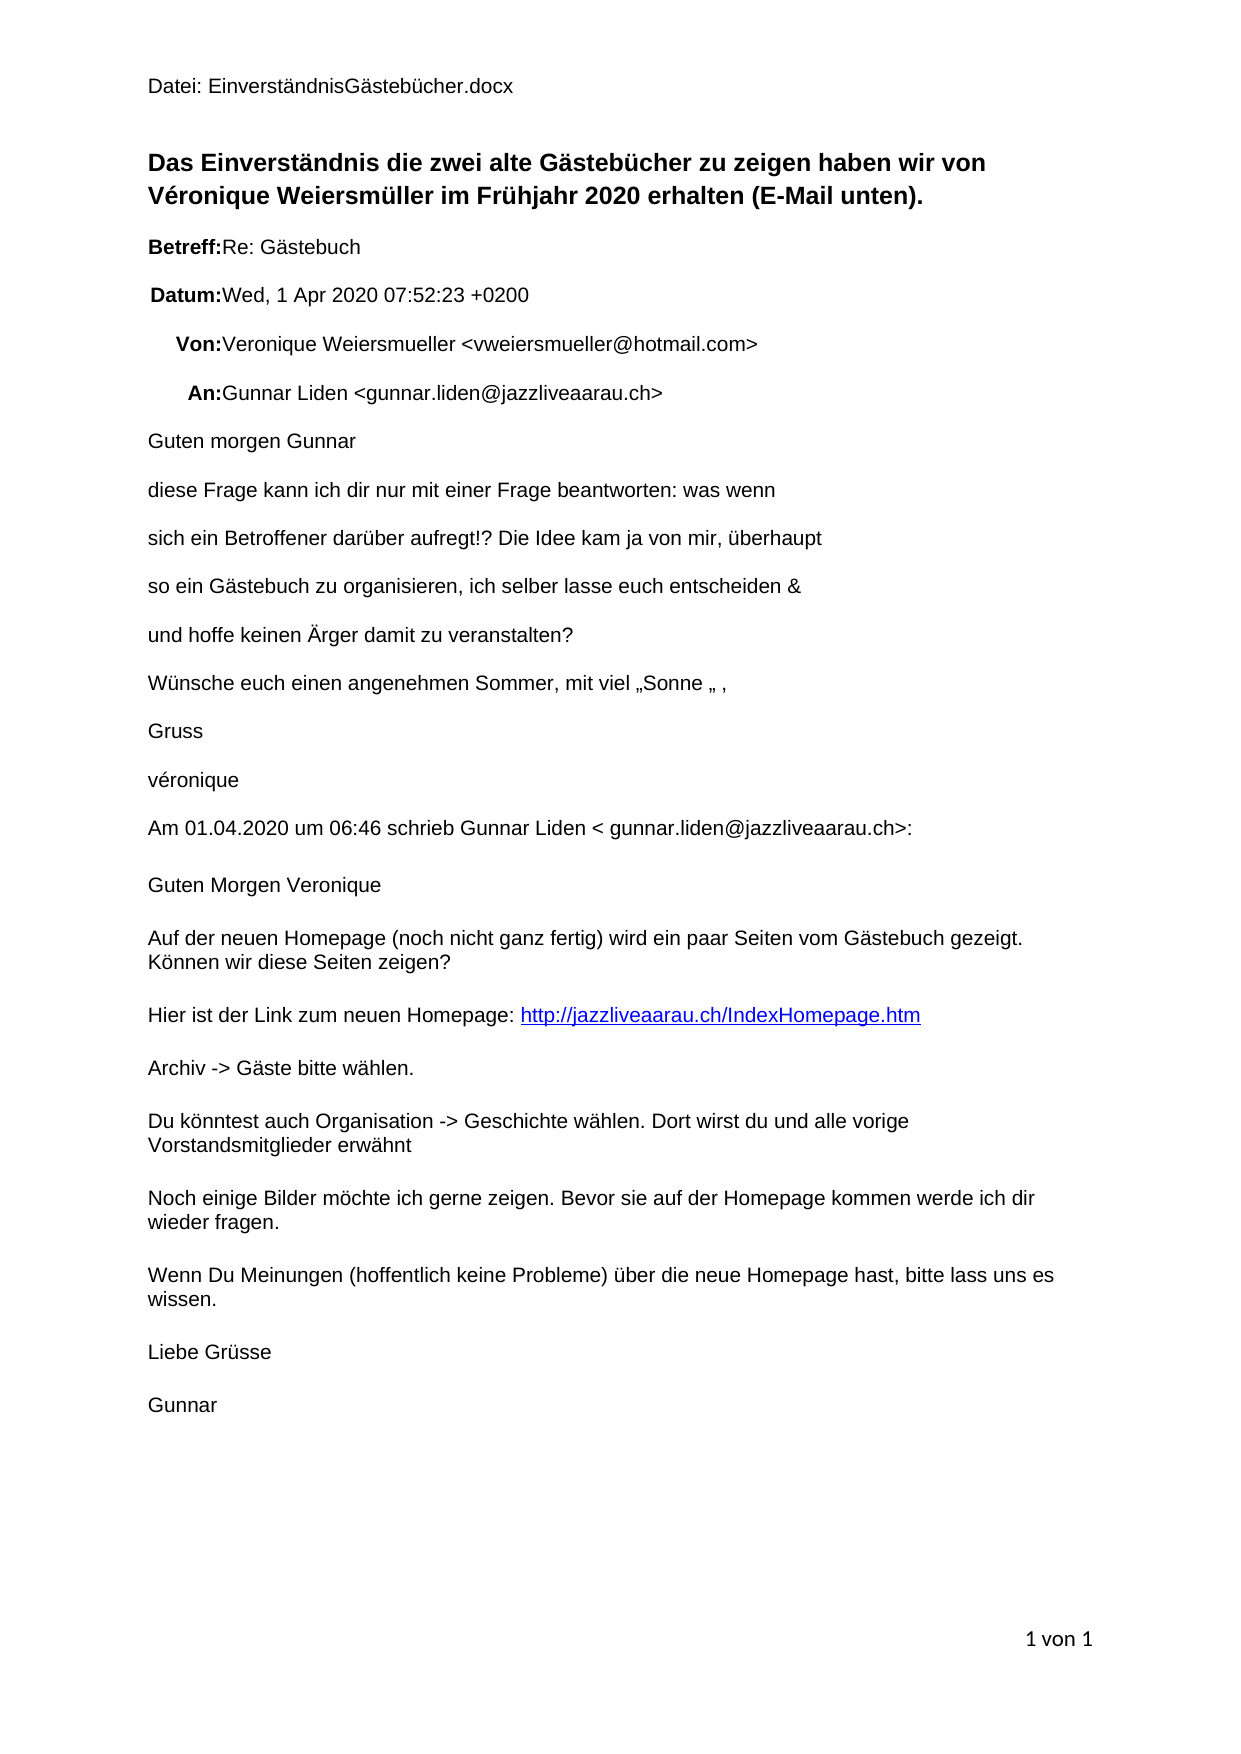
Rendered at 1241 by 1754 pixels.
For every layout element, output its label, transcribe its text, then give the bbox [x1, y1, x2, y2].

text Noch einige Bilder möchte ich gerne zeigen. Bevor sie auf der Homepage kommen werde ich dir wieder fragen. [148, 1186, 1093, 1234]
table_cell Von: [148, 332, 222, 380]
table_header Betreff: [148, 235, 222, 283]
text Auf der neuen Homepage (noch nicht ganz fertig) wird ein paar Seiten vom Gästebuch gezeigt. Können wir diese Seiten zeigen? [148, 926, 1093, 973]
text Liebe Grüsse [148, 1340, 1093, 1364]
text und hoffe keinen Ärger damit zu veranstalten? [148, 622, 1093, 646]
text Archiv -> Gäste bitte wählen. [148, 1056, 1093, 1080]
text Am 01.04.2020 um 06:46 schrieb Gunnar Liden < gunnar.liden@jazzliveaarau.ch>: [148, 816, 1093, 840]
text so ein Gästebuch zu organisieren, ich selber lasse euch entscheiden & [148, 574, 1093, 598]
text diese Frage kann ich dir nur mit einer Frage beantworten: was wenn [148, 477, 1093, 501]
text Du könntest auch Organisation -> Geschichte wählen. Dort wirst du und alle vorige Vorstandsmitglieder erwähnt [148, 1109, 1093, 1157]
text Wünsche euch einen angenehmen Sommer, mit viel „Sonne „ , [148, 671, 1093, 695]
text Gruss [148, 719, 1093, 743]
text Wenn Du Meinungen (hoffentlich keine Probleme) über die neue Homepage hast, bitte lass uns es wissen. [148, 1263, 1093, 1311]
text Gunnar [148, 1393, 1093, 1417]
text sich ein Betroffener darüber aufregt!? Die Idee kam ja von mir, überhaupt [148, 526, 1093, 550]
table_cell Veronique Weiersmueller <vweiersmueller@hotmail.com> [222, 332, 758, 380]
text Guten morgen Gunnar [148, 429, 1093, 453]
table_cell Datum: [148, 283, 222, 332]
text Guten Morgen Veronique [148, 872, 1093, 896]
text Hier ist der Link zum neuen Homepage: http://jazzliveaarau.ch/IndexHomepage.htm [148, 1003, 1093, 1027]
table_cell An: [148, 380, 222, 429]
text Das Einverständnis die zwei alte Gästebücher zu zeigen haben wir von Véronique Weiersmüller im Frühjahr 2020 erhalten (E-Mail unten). [148, 148, 1093, 209]
text véronique [148, 767, 1093, 791]
table_header Re: Gästebuch [222, 235, 758, 283]
table_cell Gunnar Liden <gunnar.liden@jazzliveaarau.ch> [222, 380, 758, 429]
table_cell Wed, 1 Apr 2020 07:52:23 +0200 [222, 283, 758, 332]
